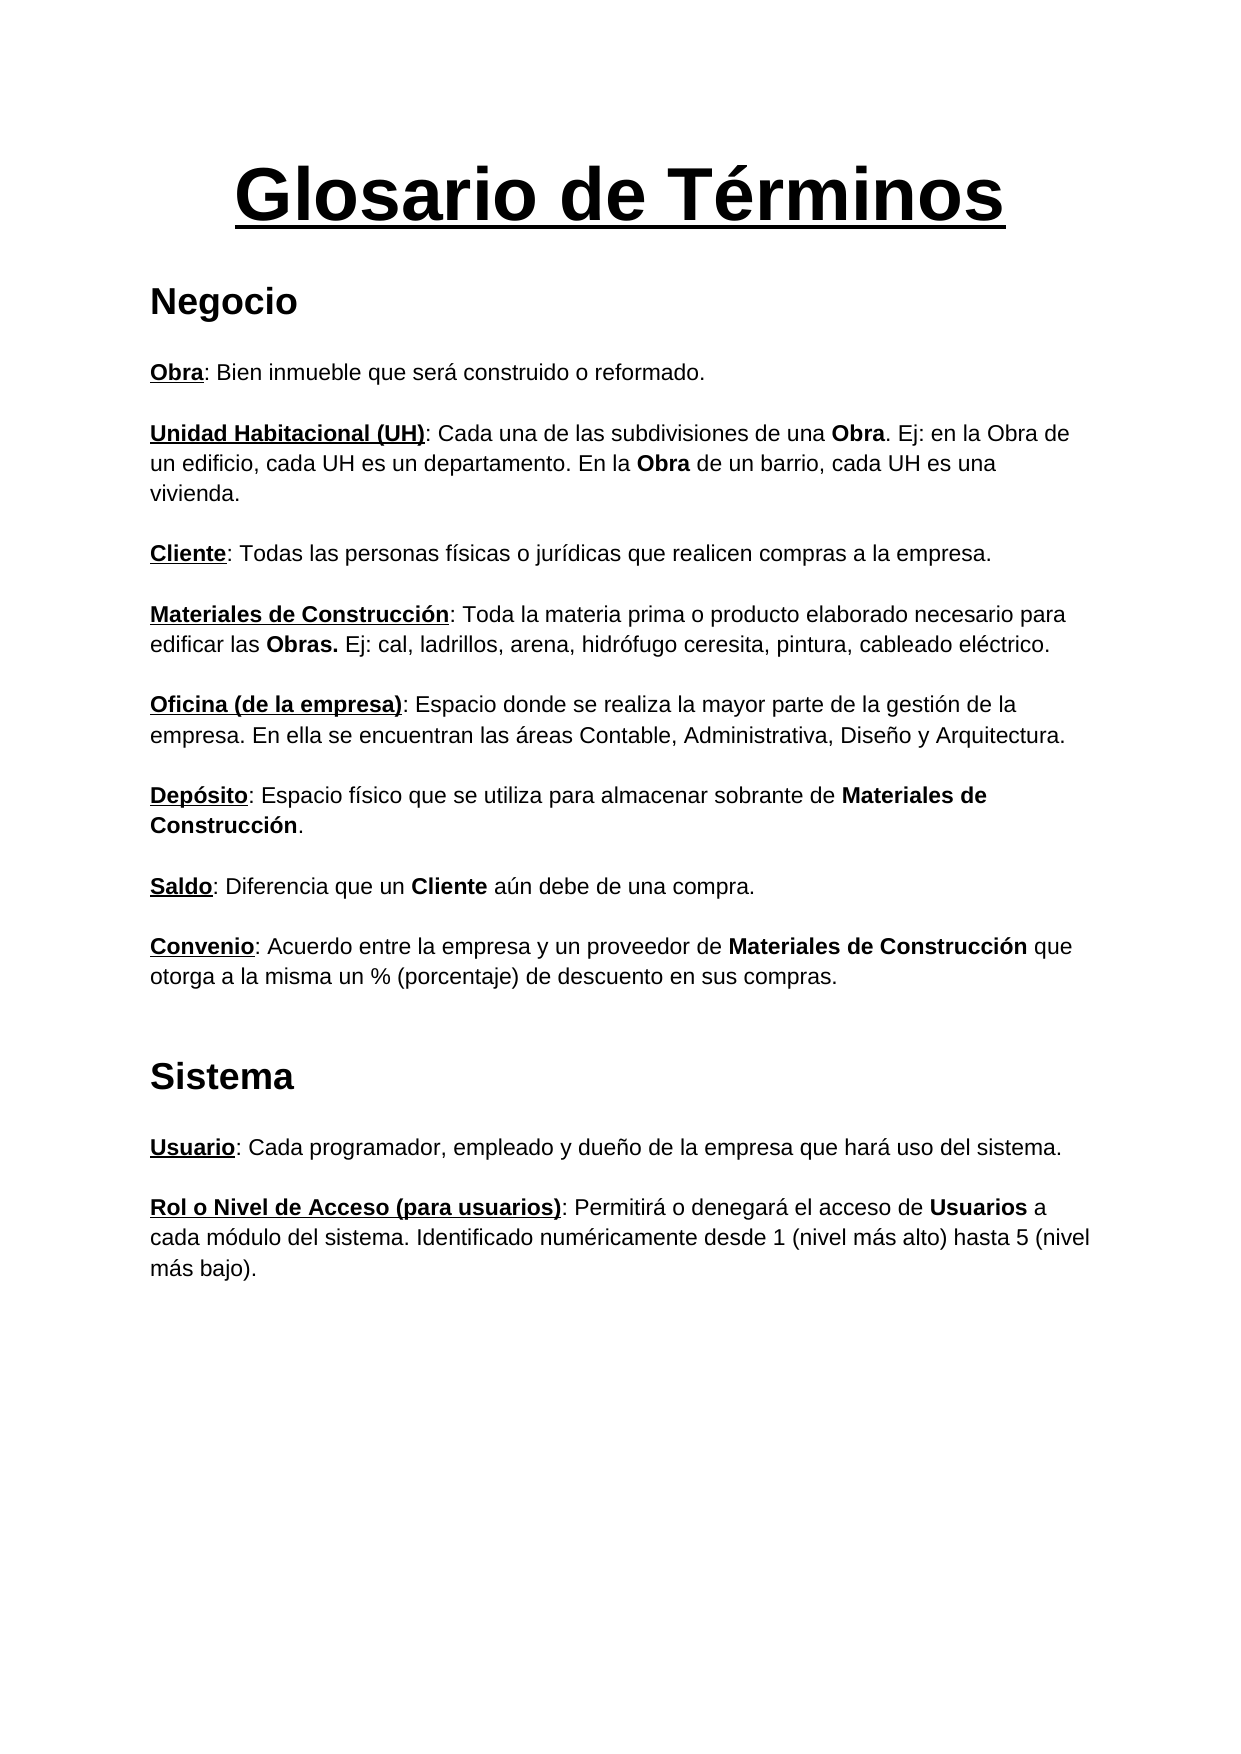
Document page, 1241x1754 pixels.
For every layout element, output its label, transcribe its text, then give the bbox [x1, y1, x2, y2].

text Negocio [150, 279, 1090, 322]
text Usuario: Cada programador, empleado y dueño de la empresa que hará uso del sistema. [150, 1134, 1090, 1160]
text Obra: Bien inmueble que será construido o reformado. [150, 359, 1090, 386]
text Materiales de Construcción: Toda la materia prima o producto elaborado necesario para edificar las Obras. Ej: cal, ladrillos, arena, hidrófugo ceresita, pintura, cableado eléctrico. [150, 601, 1090, 657]
text Convenio: Acuerdo entre la empresa y un proveedor de Materiales de Construcción que otorga a la misma un % (porcentaje) de descuento en sus compras. [150, 933, 1090, 990]
text Rol o Nivel de Acceso (para usuarios): Permitirá o denegará el acceso de Usuarios a cada módulo del sistema. Identificado numéricamente desde 1 (nivel más alto) hasta 5 (nivel más bajo). [150, 1194, 1090, 1281]
text Oficina (de la empresa): Espacio donde se realiza la mayor parte de la gestión de la empresa. En ella se encuentran las áreas Contable, Administrativa, Diseño y Arquitectura. [150, 691, 1090, 748]
text Saldo: Diferencia que un Cliente aún debe de una compra. [150, 873, 1090, 899]
text Unidad Habitacional (UH): Cada una de las subdivisiones de una Obra. Ej: en la Obra de un edificio, cada UH es un departamento. En la Obra de un barrio, cada UH es una vivienda. [150, 419, 1090, 506]
text Sistema [150, 1054, 1090, 1097]
text Depósito: Espacio físico que se utiliza para almacenar sobrante de Materiales de Construcción. [150, 782, 1090, 839]
text Glosario de Términos [150, 150, 1090, 236]
text Cliente: Todas las personas físicas o jurídicas que realicen compras a la empresa. [150, 540, 1090, 567]
